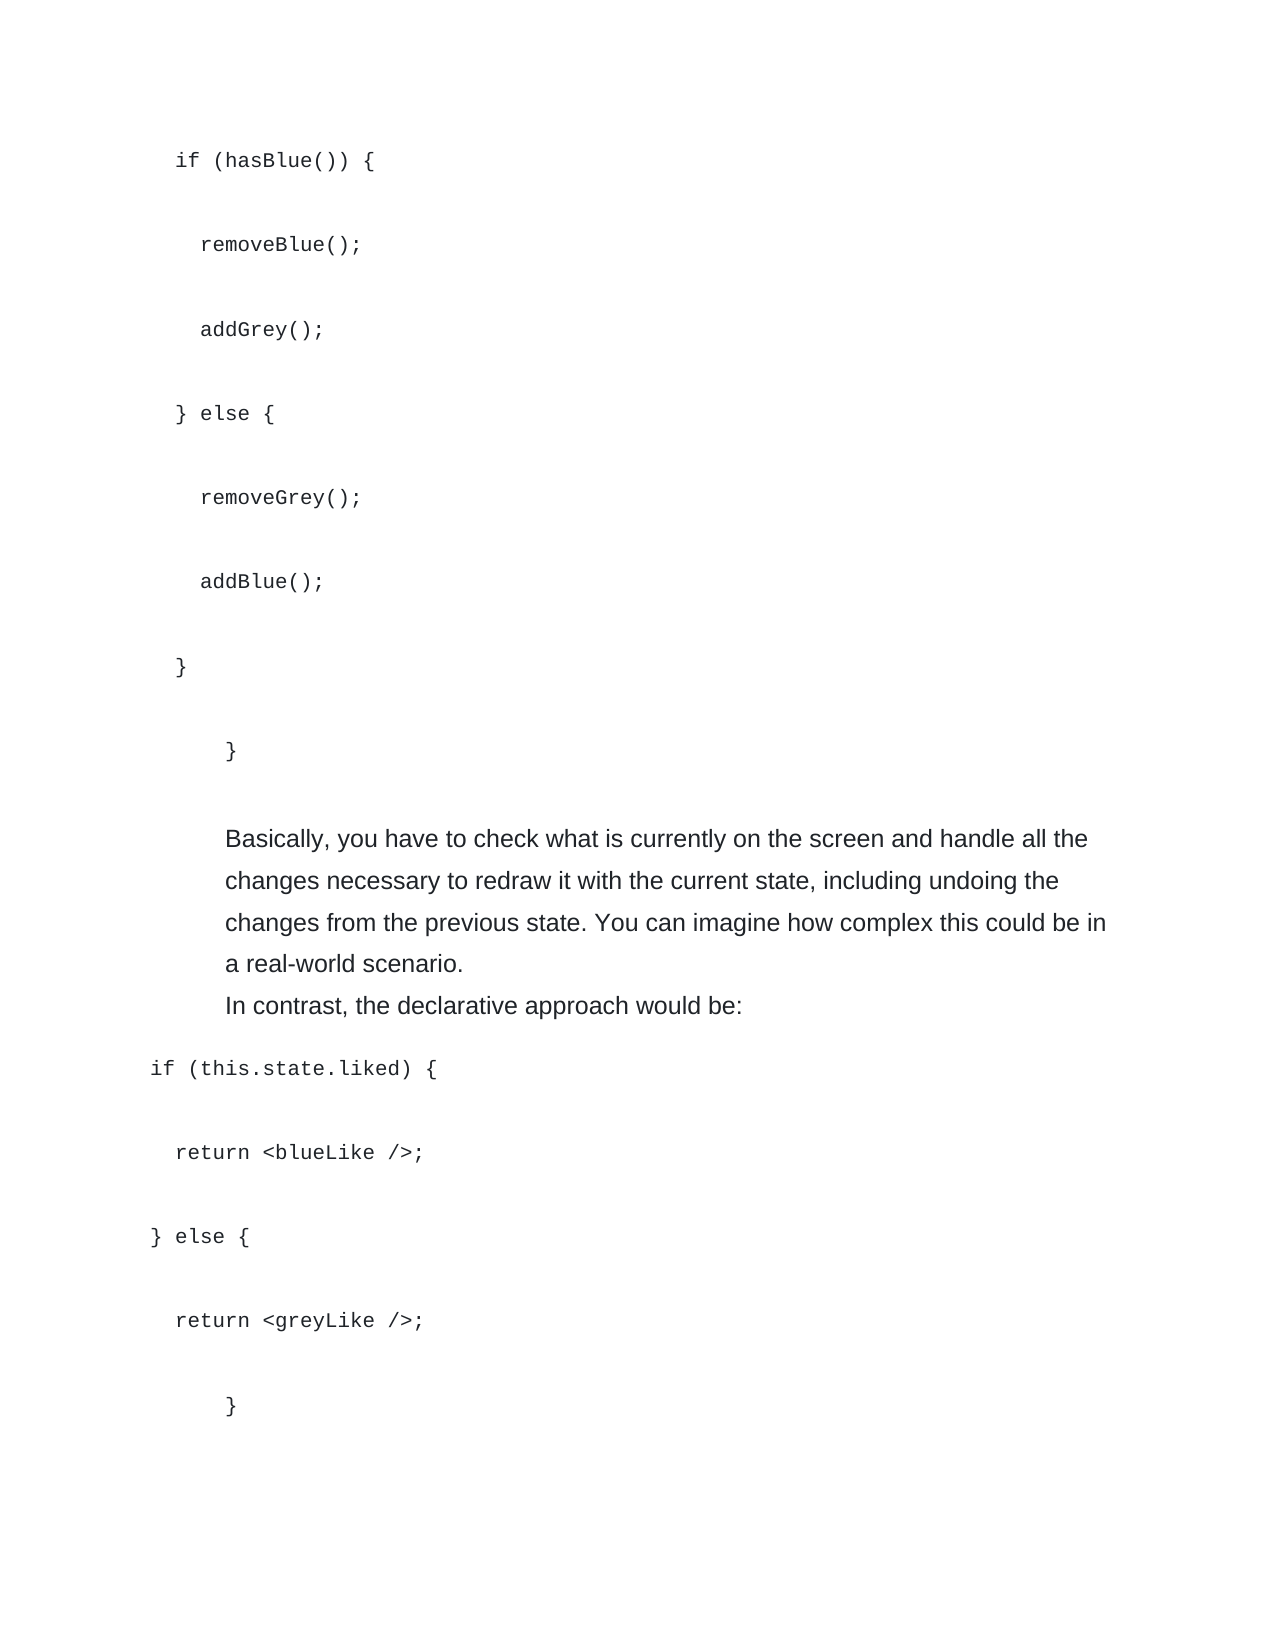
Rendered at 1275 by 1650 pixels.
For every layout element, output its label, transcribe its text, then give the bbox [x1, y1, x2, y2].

text } [225, 740, 1125, 763]
text if (hasBlue()) { [150, 150, 1125, 174]
text if (this.state.liked) { [150, 1057, 1125, 1081]
text addGrey(); [150, 318, 1125, 342]
text removeGrey(); [150, 487, 1125, 511]
text return <greyLike />; [150, 1310, 1125, 1334]
text removeBlue(); [150, 234, 1125, 258]
text addBlue(); [150, 571, 1125, 595]
text } [225, 1394, 1125, 1418]
text } else { [150, 1226, 1125, 1250]
text return <blueLike />; [150, 1142, 1125, 1165]
text } else { [150, 403, 1125, 426]
text Basically, you have to check what is currently on the screen and handle all the changes necessary to redraw it with the current state, including undoing the changes from the previous state. You can imagine how complex this could be in a real-world scenario. In contrast, the declarative approach would be: [225, 824, 1125, 1019]
text } [150, 656, 1125, 679]
